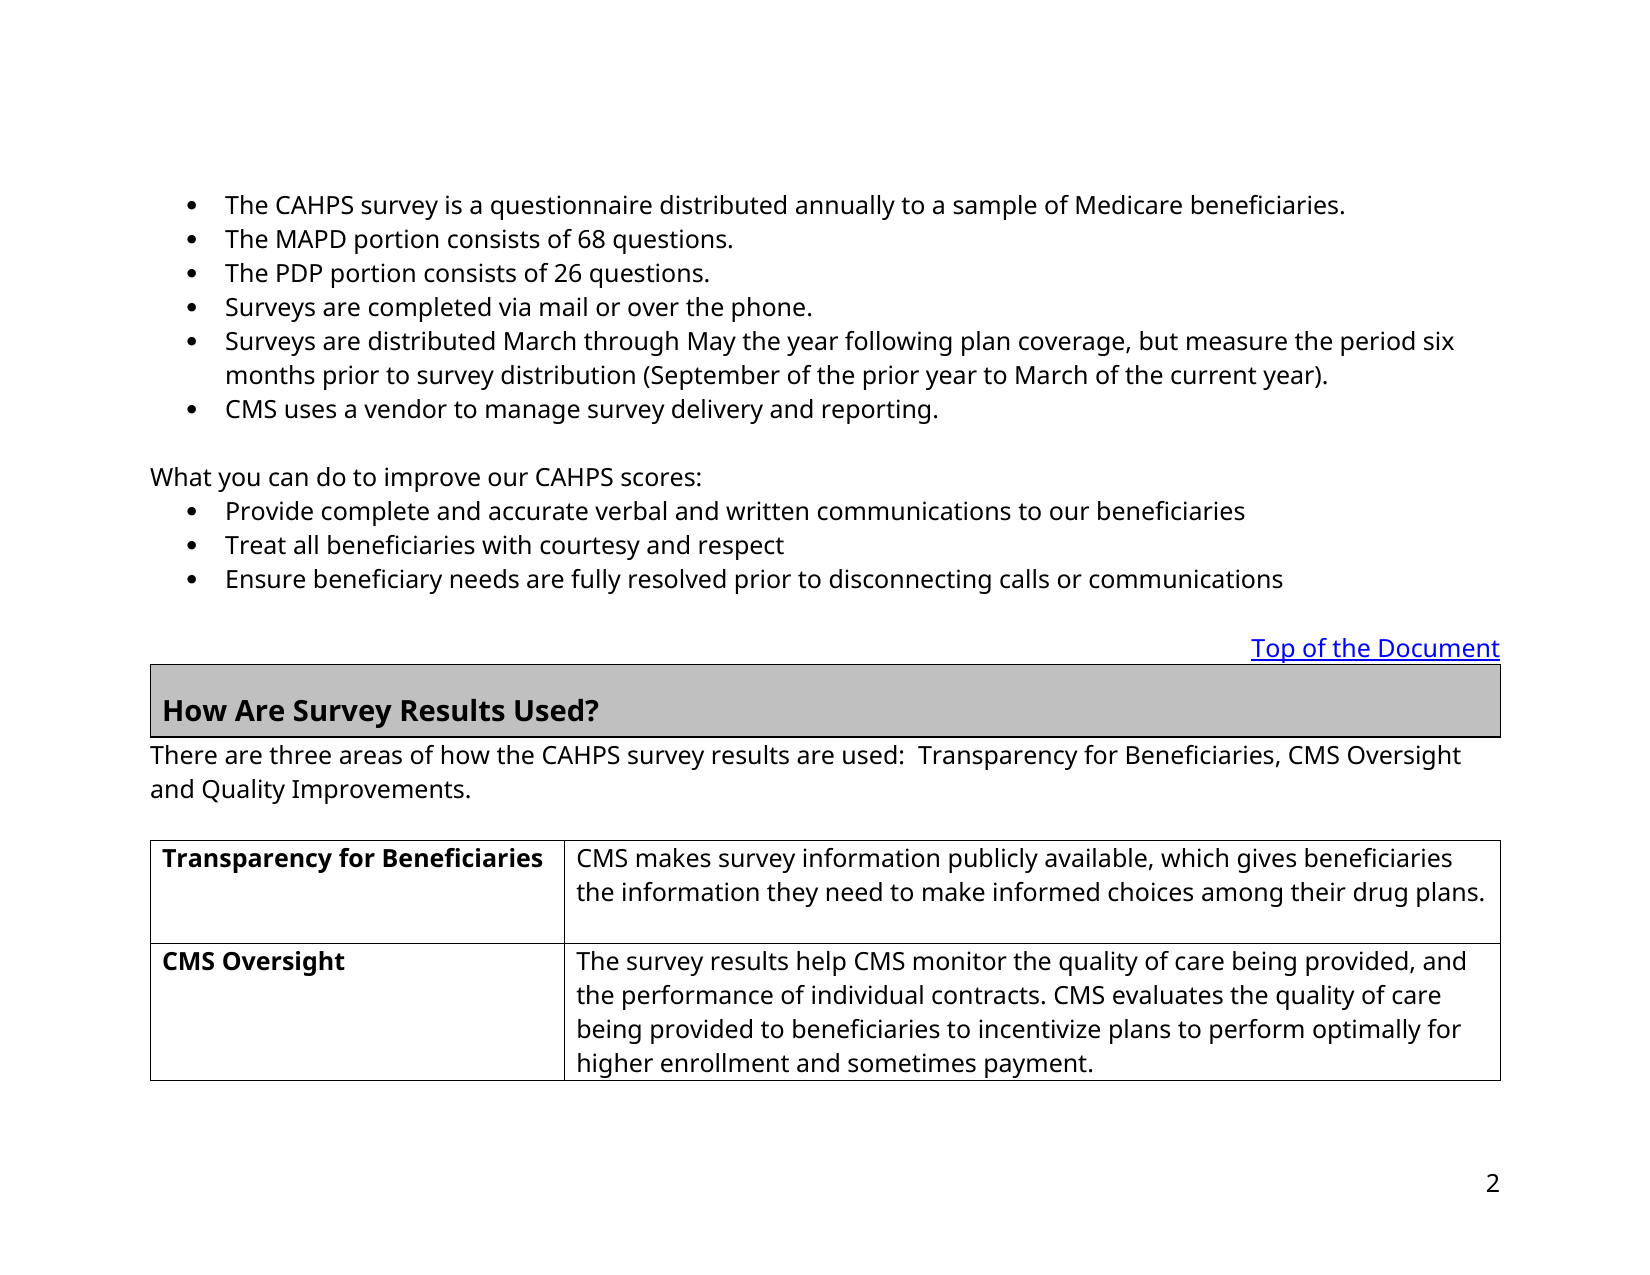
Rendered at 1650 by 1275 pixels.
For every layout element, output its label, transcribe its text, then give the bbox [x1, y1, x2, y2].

list Treat all beneficiaries with courtesy and respect [187, 528, 1500, 562]
list The MAPD portion consists of 68 questions. [187, 222, 1500, 256]
table_header CMS makes survey information publicly available, which gives beneficiaries the information they need to make informed choices among their drug plans. [565, 841, 1500, 943]
table_header Transparency for Beneficiaries [151, 841, 564, 943]
table_header How Are Survey Results Used? [151, 665, 1500, 736]
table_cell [565, 944, 1500, 1080]
list CMS uses a vendor to manage survey delivery and reporting. [187, 392, 1500, 426]
list The CAHPS survey is a questionnaire distributed annually to a sample of Medicare beneficiaries. [187, 187, 1500, 222]
text There are three areas of how the CAHPS survey results are used: Transparency for Beneficiaries, CMS Oversight and Quality Improvements. [150, 738, 1500, 806]
list The PDP portion consists of 26 questions. [187, 256, 1500, 290]
text What you can do to improve our CAHPS scores: [150, 460, 1500, 494]
list Surveys are completed via mail or over the phone. [187, 290, 1500, 324]
list Surveys are distributed March through May the year following plan coverage, but measure the period six months prior to survey distribution (September of the prior year to March of the current year). [187, 324, 1500, 392]
list Provide complete and accurate verbal and written communications to our beneficiaries [187, 494, 1500, 528]
list Ensure beneficiary needs are fully resolved prior to disconnecting calls or communications [187, 562, 1500, 596]
text Top of the Document [187, 630, 1500, 664]
table_cell CMS Oversight [151, 944, 564, 1080]
